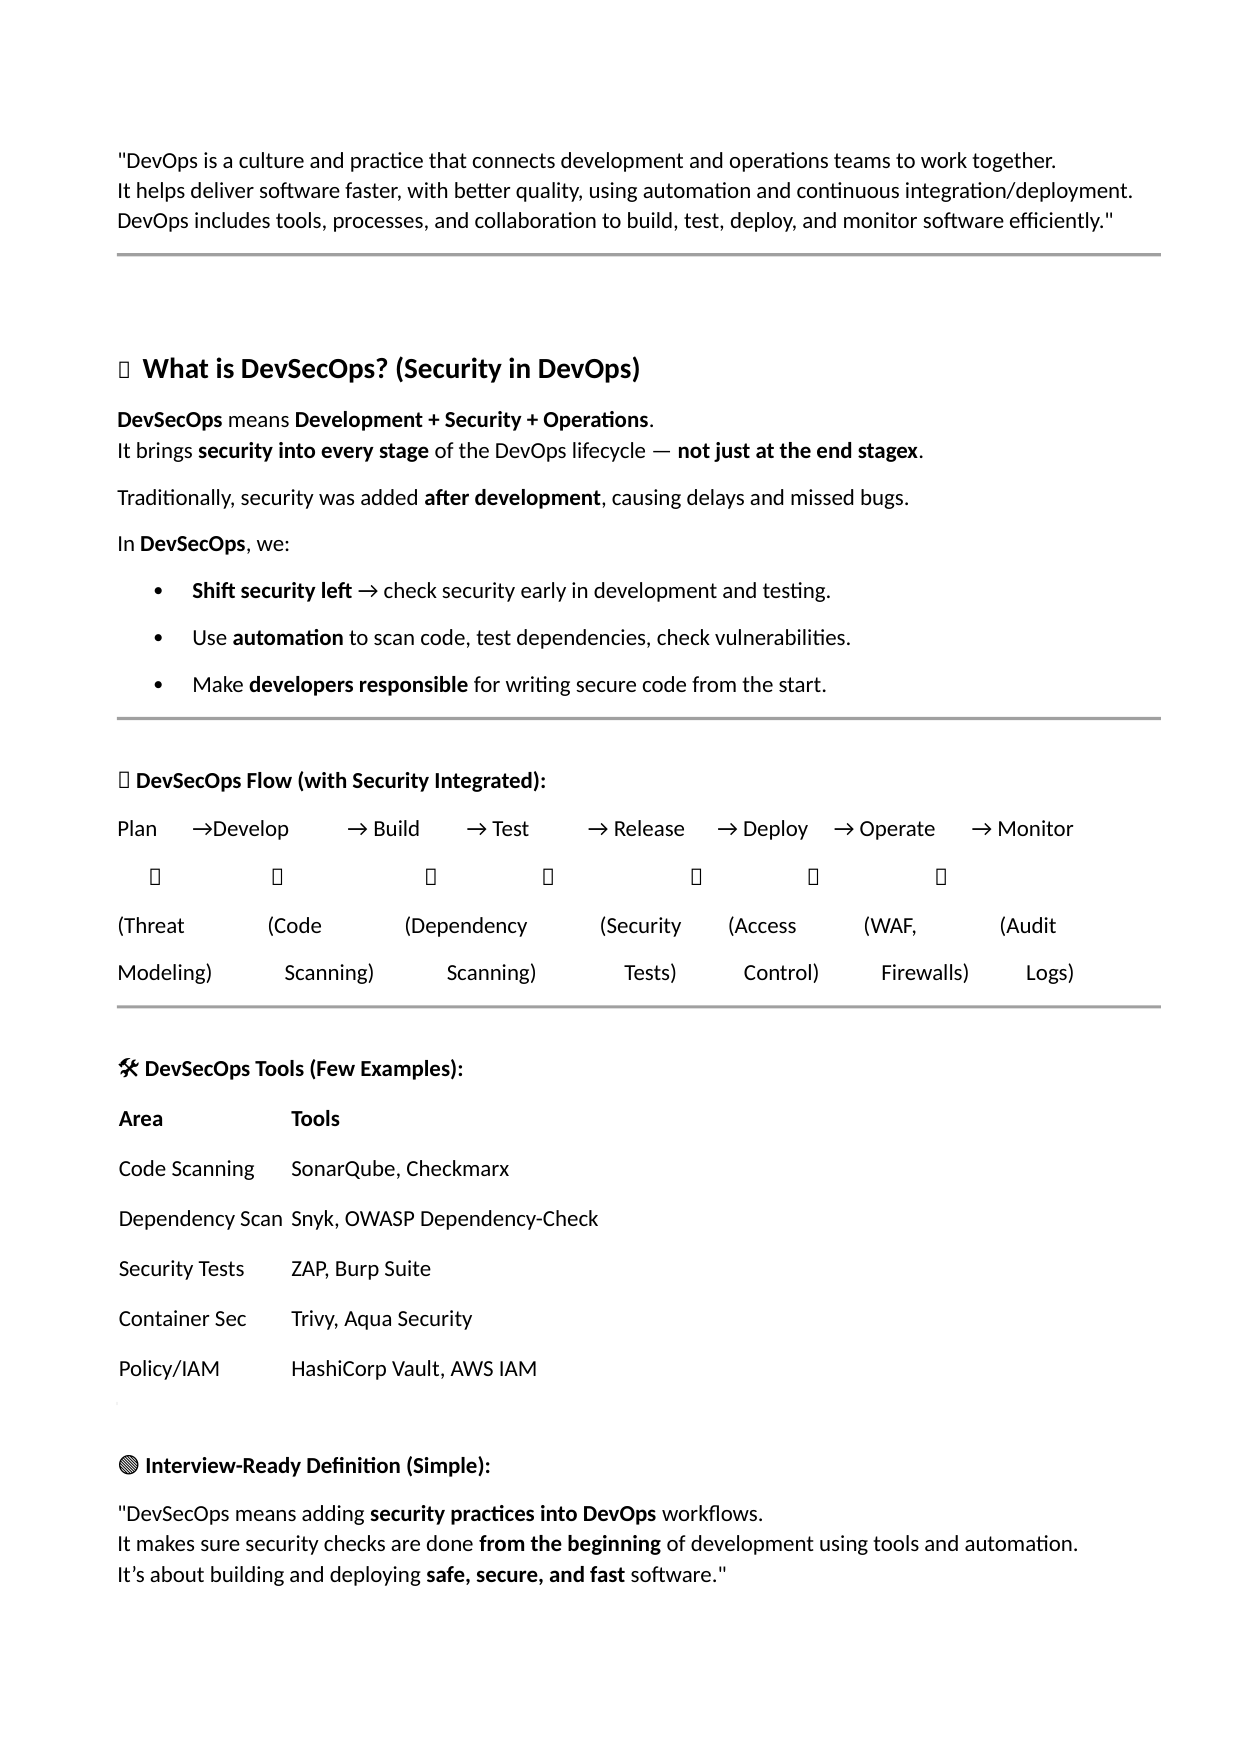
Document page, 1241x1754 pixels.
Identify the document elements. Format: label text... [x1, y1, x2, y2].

text Modeling) Scanning) Scanning) Tests) Control) Firewalls) Logs) [117, 958, 1161, 986]
text Plan →Develop → Build → Test → Release → Deploy → Operate → Monitor [117, 814, 1161, 842]
table_header Area [117, 1103, 289, 1152]
text ✅ What is DevSecOps? (Security in DevOps) [117, 350, 1161, 386]
table_cell Snyk, OWASP Dependency-Check [290, 1203, 605, 1252]
text "DevOps is a culture and practice that connects development and operations teams to work together. It helps deliver software faster, with better quality, using automation and continuous integration/deployment. DevOps includes tools, processes, and collaboration to build, test, deploy, and monitor software efficiently." [117, 146, 1161, 234]
list Make developers responsible for writing secure code from the start. [154, 670, 1161, 698]
list Shift security left → check security early in development and testing. [154, 576, 1161, 604]
table_cell HashiCorp Vault, AWS IAM [290, 1352, 605, 1402]
text 🔐 DevSecOps Flow (with Security Integrated): [117, 764, 1161, 795]
table_cell Code Scanning [117, 1153, 289, 1202]
text (Threat (Code (Dependency (Security (Access (WAF, (Audit [117, 912, 1161, 939]
text 🟢 Interview-Ready Definition (Simple): [117, 1449, 1161, 1480]
text In DevSecOps, we: [117, 529, 1161, 557]
table_cell Trivy, Aqua Security [290, 1302, 605, 1352]
table_cell Policy/IAM [117, 1352, 289, 1402]
text "DevSecOps means adding security practices into DevOps workflows. It makes sure security checks are done from the beginning of development using tools and automation. It’s about building and deploying safe, secure, and fast software." [117, 1499, 1161, 1588]
text DevSecOps means Development + Security + Operations. It brings security into every stage of the DevOps lifecycle — not just at the end stagex. [117, 406, 1161, 464]
table_cell Dependency Scan [117, 1203, 289, 1252]
table_cell SonarQube, Checkmarx [290, 1153, 605, 1202]
table_cell Container Sec [117, 1302, 289, 1352]
table_cell Security Tests [117, 1252, 289, 1302]
table_cell ZAP, Burp Suite [290, 1252, 605, 1302]
text 🔐 🔐 🔐 🔐 🔐 🔐 🔐 [117, 861, 1161, 892]
text Traditionally, security was added after development, causing delays and missed bugs. [117, 483, 1161, 511]
text 🛠️ DevSecOps Tools (Few Examples): [117, 1052, 1161, 1083]
list Use automation to scan code, test dependencies, check vulnerabilities. [154, 623, 1161, 651]
table_header Tools [290, 1103, 605, 1152]
